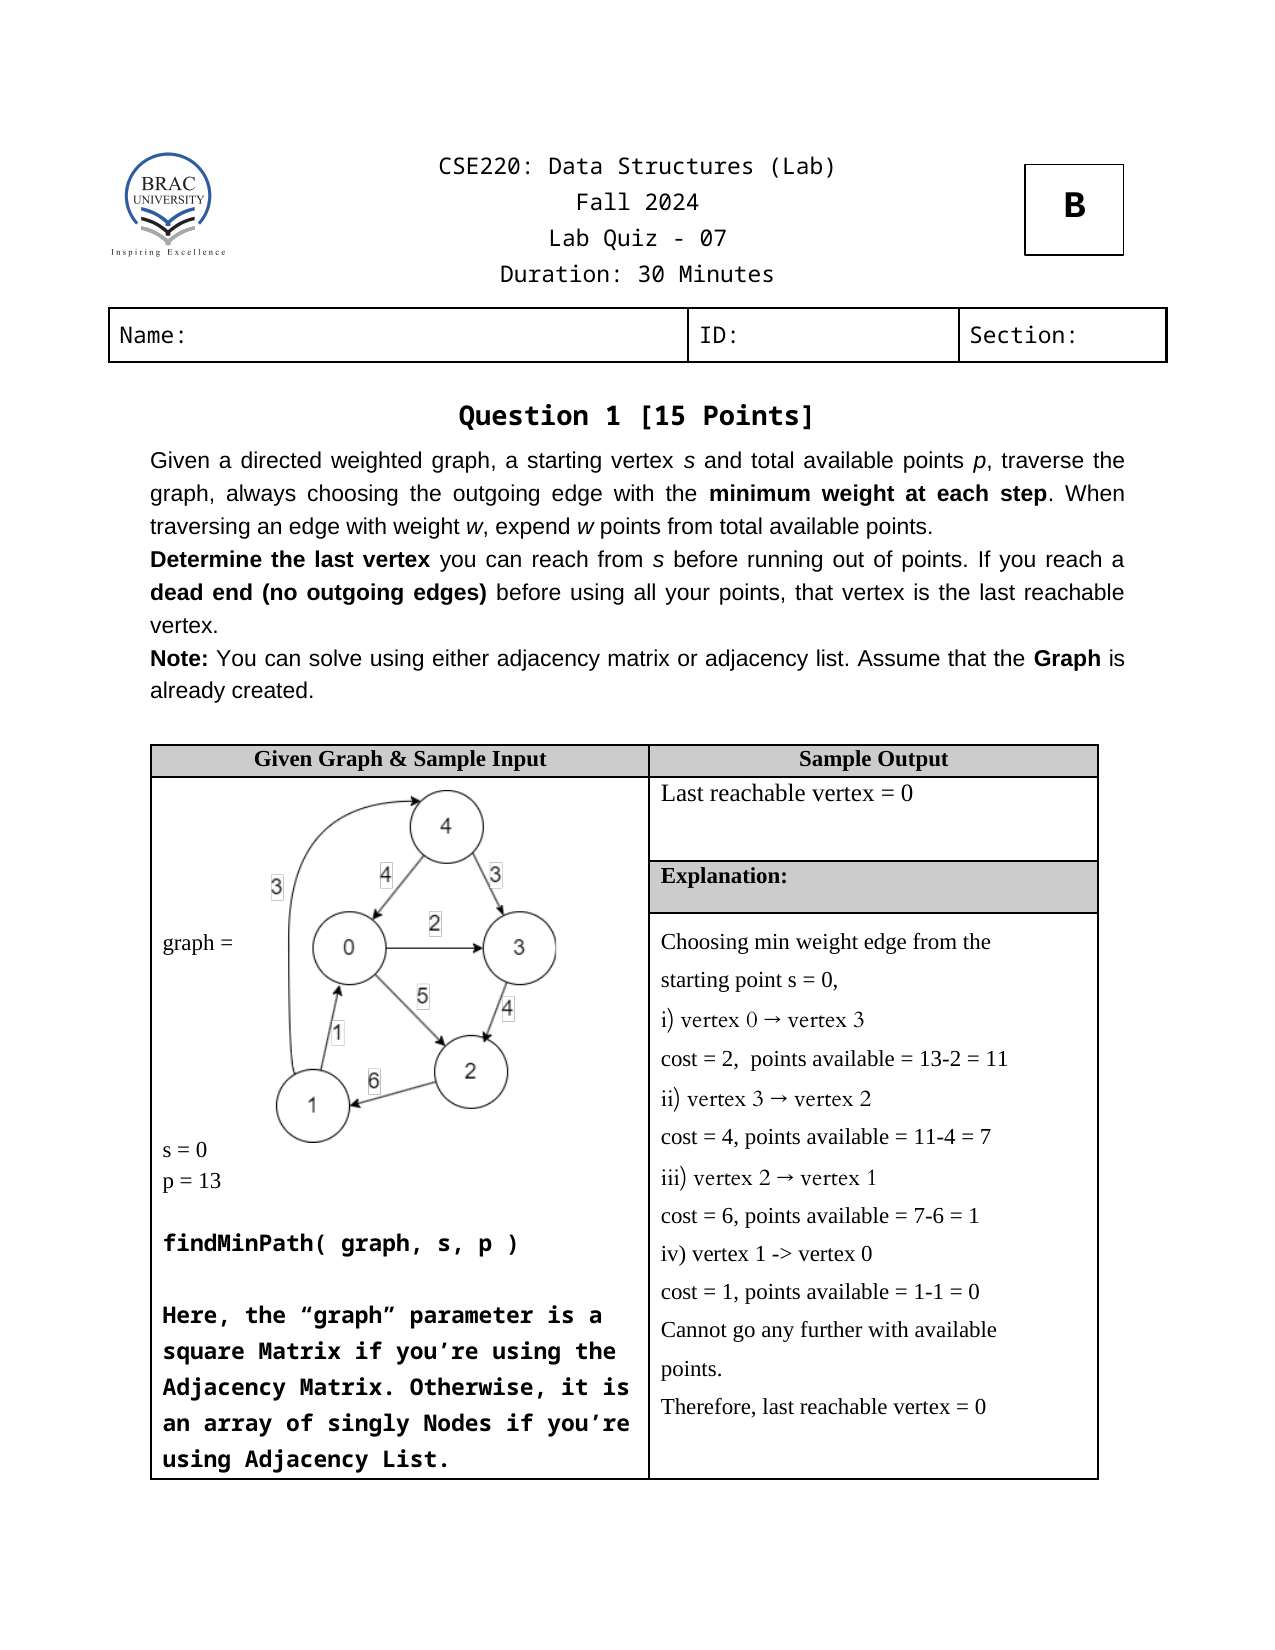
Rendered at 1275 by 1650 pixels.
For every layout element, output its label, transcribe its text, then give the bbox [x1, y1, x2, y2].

text Lab Quiz - 07 [150, 222, 1125, 253]
text Fall 2024 [150, 186, 1125, 217]
table_header Sample Output [650, 746, 1097, 776]
picture [111, 150, 226, 260]
text Determine the last vertex you can reach from s before running out of points. If you reach a dead end (no outgoing edges) before using all your points, that vertex is the last reachable vertex. Note: You can solve using either adjacency matrix or adjacency list. Assume that the Graph is already created. [150, 546, 1125, 704]
table_header ID: [689, 309, 958, 361]
picture [270, 790, 557, 1143]
subtitle Question 1 [15 Points] [150, 396, 1125, 433]
text Duration: 30 Minutes [150, 258, 1125, 289]
table_cell Last reachable vertex = 0 [650, 778, 1097, 860]
table_cell Explanation: [650, 862, 1097, 912]
text Given a directed weighted graph, a starting vertex s and total available points p, traverse the graph, always choosing the outgoing edge with the minimum weight at each step. When traversing an edge with weight w, expend w points from total available points. [150, 447, 1125, 539]
table_cell Choosing min weight edge from the starting point s = 0, i) vertex 0 → vertex 3 cost = 2, points available = 13-2 = 11 ii) vertex 3 → vertex 2 cost = 4, points available = 11-4 = 7 iii) vertex 2 → vertex 1 cost = 6, points available = 7-6 = 1 iv) vertex 1 -> vertex 0 cost = 1, points available = 1-1 = 0 Cannot go any further with available points. Therefore, last reachable vertex = 0 [650, 914, 1097, 1478]
table_header Section: [960, 309, 1165, 361]
text CSE220: Data Structures (Lab) [150, 150, 1125, 181]
table_cell graph = s = 0 p = 13 findMinPath( graph, s, p ) Here, the “graph” parameter is a square Matrix if you’re using the Adjacency Matrix. Otherwise, it is an array of singly Nodes if you’re using Adjacency List. [152, 778, 648, 1478]
table_header Name: [110, 309, 687, 361]
table_header Given Graph & Sample Input [152, 746, 648, 776]
